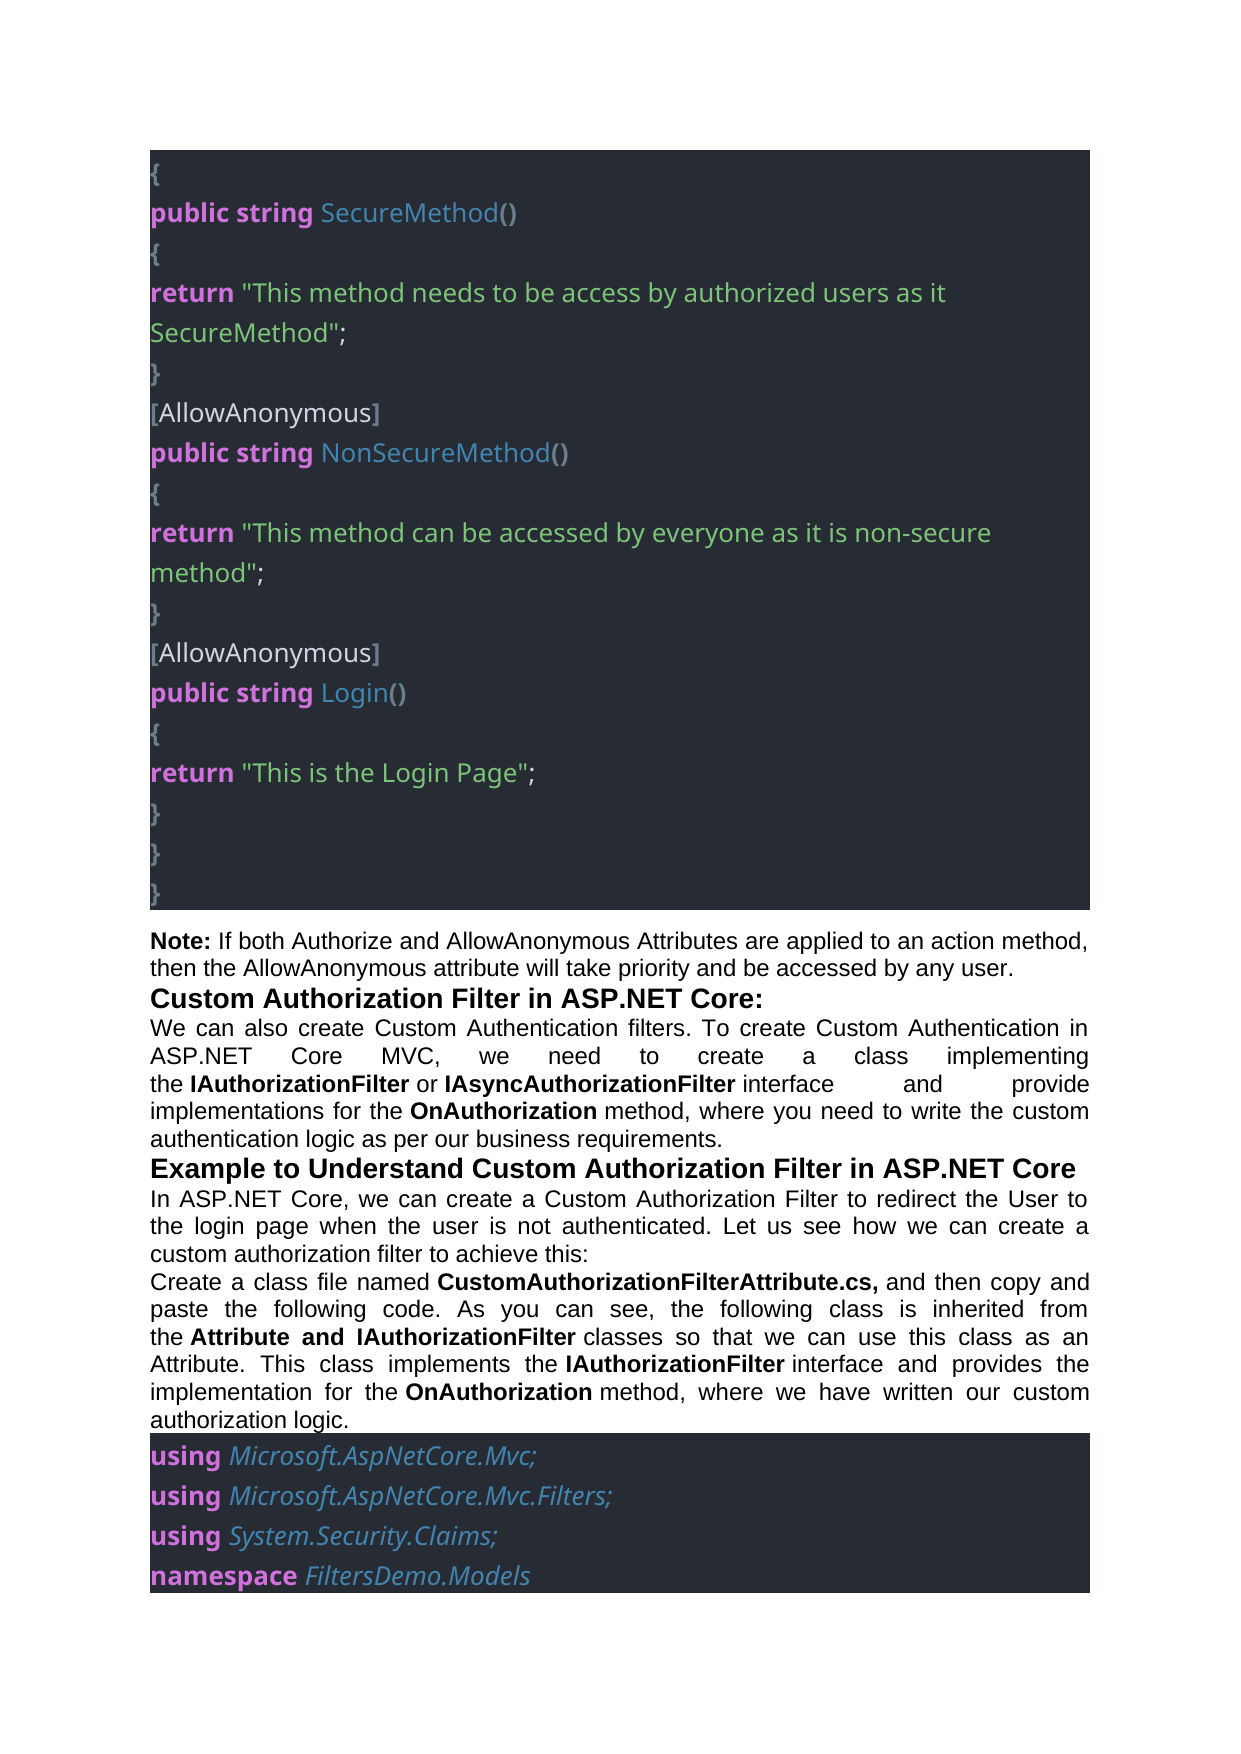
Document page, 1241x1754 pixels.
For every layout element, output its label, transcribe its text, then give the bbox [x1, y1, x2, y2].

text Custom Authorization Filter in ASP.NET Core: [150, 982, 1090, 1014]
text In ASP.NET Core, we can create a Custom Authorization Filter to redirect the User to the login page when the user is not authenticated. Let us see how we can create a custom authorization filter to achieve this: [150, 1185, 1090, 1267]
text Example to Understand Custom Authorization Filter in ASP.NET Core [150, 1152, 1090, 1185]
text return "This is the Login Page"; [150, 750, 1090, 790]
text using System.Security.Claims; [150, 1513, 1090, 1553]
text [AllowAnonymous] [150, 630, 1090, 670]
text } [150, 590, 1090, 630]
text We can also create Custom Authentication filters. To create Custom Authentication in ASP.NET Core MVC, we need to create a class implementing the IAuthorizationFilter or IAsyncAuthorizationFilter interface and provide implementations for the OnAuthorization method, where you need to write the custom authentication logic as per our business requirements. [150, 1014, 1090, 1152]
text } [150, 870, 1090, 910]
text [AllowAnonymous] [150, 390, 1090, 430]
text public string Login() [150, 670, 1090, 710]
text using Microsoft.AspNetCore.Mvc; [150, 1433, 1090, 1473]
text public string SecureMethod() [150, 190, 1090, 230]
text using Microsoft.AspNetCore.Mvc.Filters; [150, 1473, 1090, 1513]
text { [150, 710, 1090, 750]
text return "This method can be accessed by everyone as it is non-secure method"; [150, 510, 1090, 590]
text { [150, 470, 1090, 510]
text public string NonSecureMethod() [150, 430, 1090, 470]
text } [150, 350, 1090, 390]
text { [150, 150, 1090, 190]
text Note: If both Authorize and AllowAnonymous Attributes are applied to an action method, then the AllowAnonymous attribute will take priority and be accessed by any user. [150, 927, 1090, 982]
text return "This method needs to be access by authorized users as it SecureMethod"; [150, 270, 1090, 350]
text Create a class file named CustomAuthorizationFilterAttribute.cs, and then copy and paste the following code. As you can see, the following class is inherited from the Attribute and IAuthorizationFilter classes so that we can use this class as an Attribute. This class implements the IAuthorizationFilter interface and provides the implementation for the OnAuthorization method, where we have written our custom authorization logic. [150, 1267, 1090, 1433]
text } [150, 790, 1090, 830]
text } [150, 830, 1090, 870]
text namespace FiltersDemo.Models [150, 1553, 1090, 1593]
text { [150, 230, 1090, 270]
